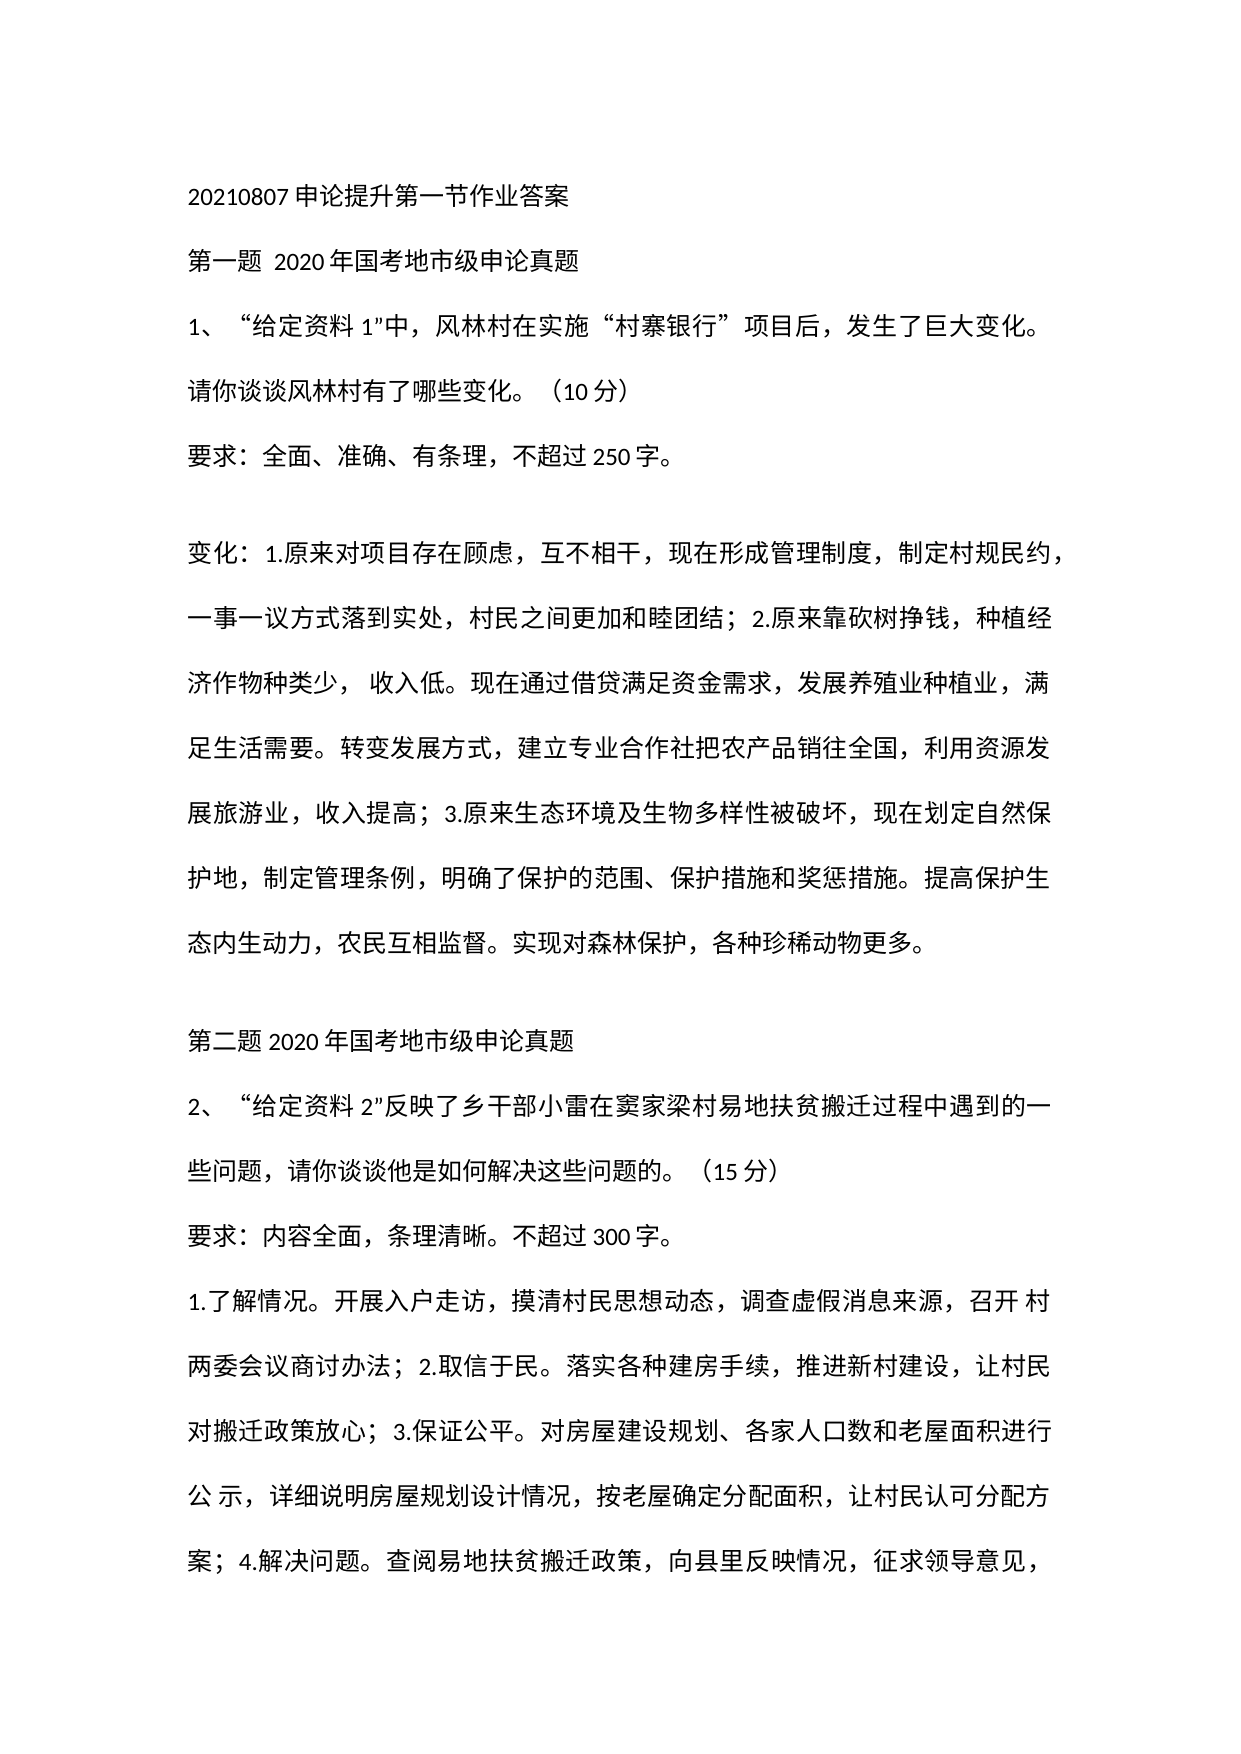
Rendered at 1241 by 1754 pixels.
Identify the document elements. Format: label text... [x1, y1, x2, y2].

text 2、“给定资料2”反映了乡干部小雷在窦家梁村易地扶贫搬迁过程中遇到的一些问题，请你谈谈他是如何解决这些问题的。（15分） [187, 1072, 1053, 1202]
text 1、“给定资料1”中，风林村在实施“村寨银行”项目后，发生了巨大变化。请你谈谈风林村有了哪些变化。（10分） [187, 292, 1053, 422]
text 20210807申论提升第一节作业答案 [187, 162, 1053, 227]
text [187, 1267, 1053, 1592]
text 第一题 2020年国考地市级申论真题 [187, 227, 1053, 292]
text 变化：1.原来对项目存在顾虑，互不相干，现在形成管理制度，制定村规民约，一事一议方式落到实处，村民之间更加和睦团结；2.原来靠砍树挣钱，种植经济作物种类少， 收入低。现在通过借贷满足资金需求，发展养殖业种植业，满足生活需要。转变发展方式，建立专业合作社把农产品销往全国，利用资源发展旅游业，收入提高；3.原来生态环境及生物多样性被破坏，现在划定自然保护地，制定管理条例，明确了保护的范围、保护措施和奖惩措施。提高保护生态内生动力，农民互相监督。实现对森林保护，各种珍稀动物更多。 [187, 519, 1053, 974]
text 第二题 2020年国考地市级申论真题 [187, 1007, 1053, 1072]
text 要求：内容全面，条理清晰。不超过300字。 [187, 1202, 1053, 1267]
text 要求：全面、准确、有条理，不超过250字。 [187, 422, 1053, 487]
